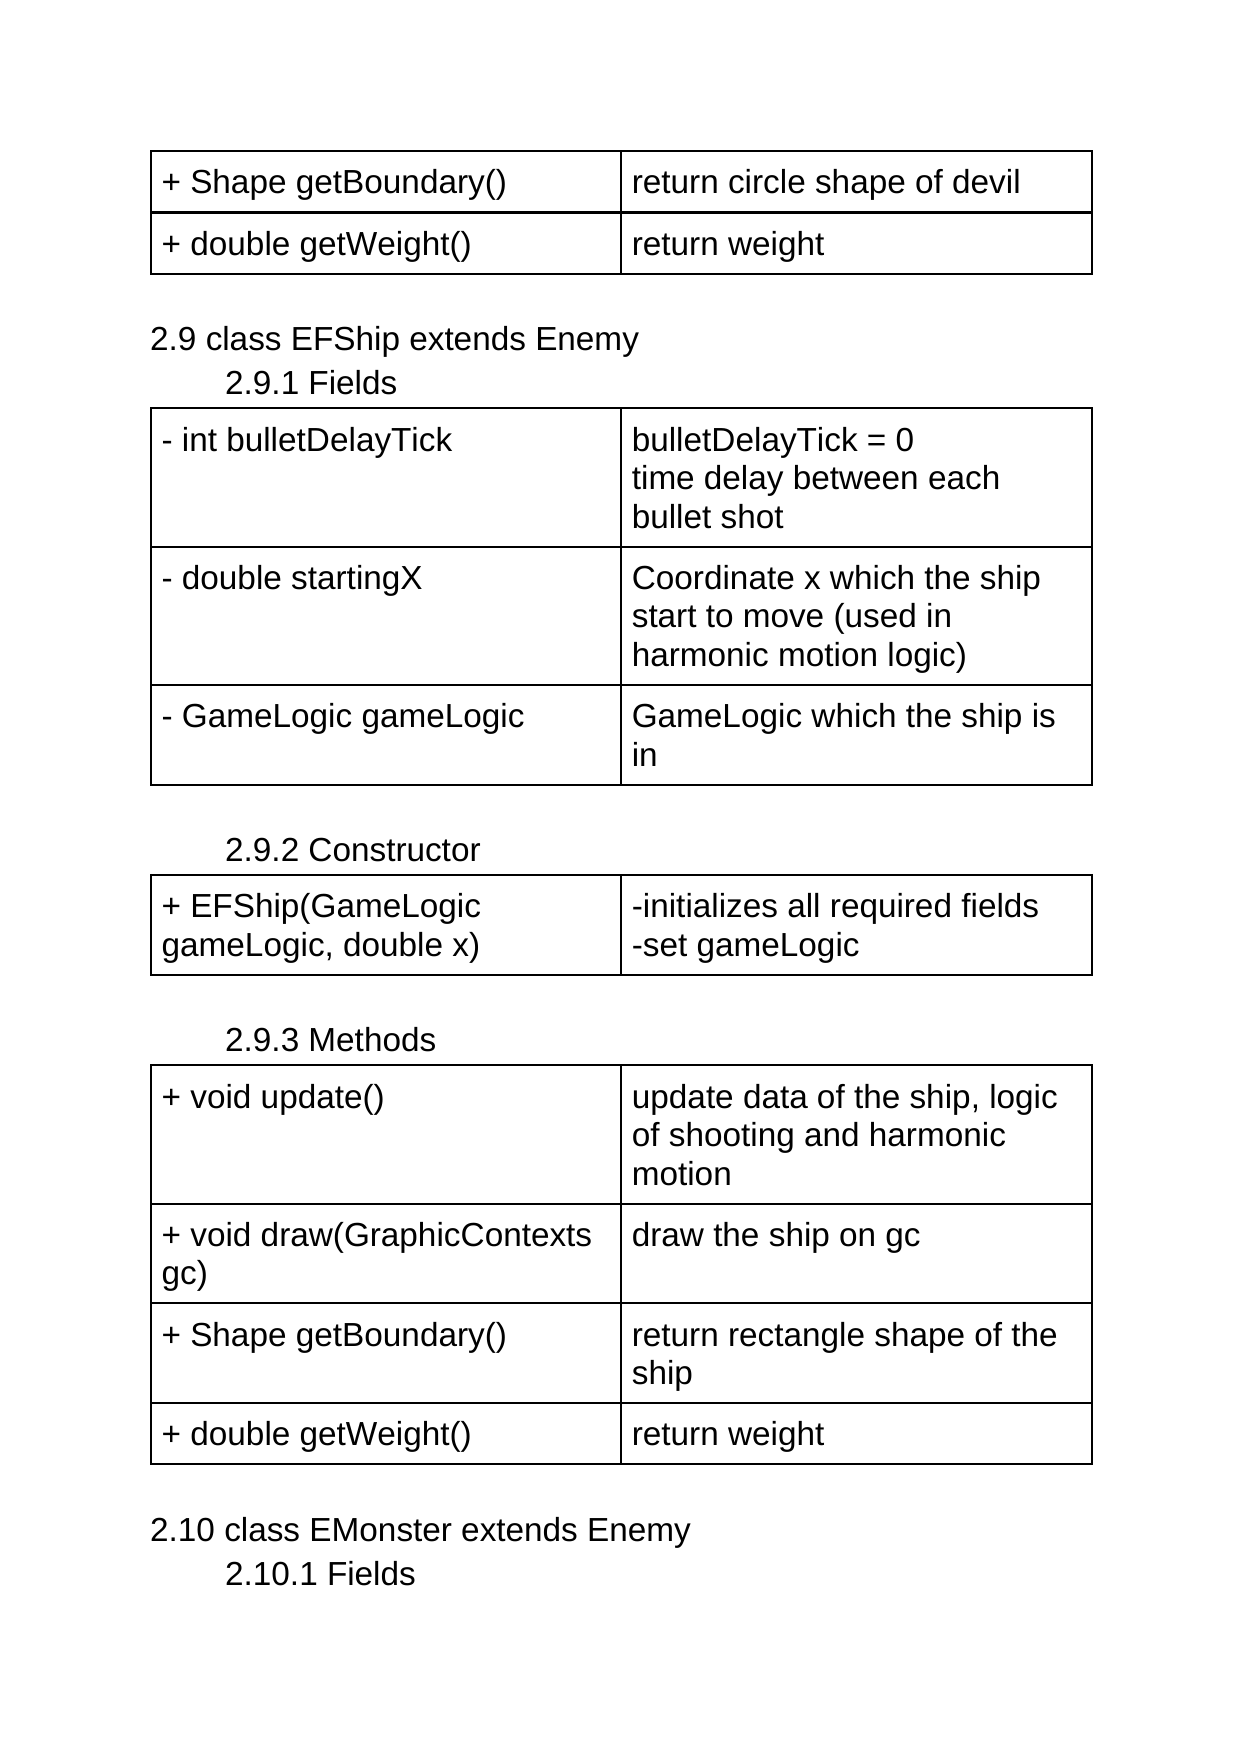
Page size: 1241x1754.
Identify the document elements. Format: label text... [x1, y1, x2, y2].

table_cell - double startingX [152, 548, 620, 684]
text 2.9.1 Fields [150, 363, 1090, 402]
table_header - int bulletDelayTick [152, 409, 620, 546]
table_header update data of the ship, logic of shooting and harmonic motion [622, 1066, 1091, 1202]
table_cell draw the ship on gc [622, 1205, 1091, 1302]
table_cell + void draw(GraphicContexts gc) [152, 1205, 620, 1302]
table_cell Coordinate x which the ship start to move (used in harmonic motion logic) [622, 548, 1091, 684]
table_cell - GameLogic gameLogic [152, 686, 620, 783]
table_header bulletDelayTick = 0 time delay between each bullet shot [622, 409, 1091, 546]
table_cell return weight [622, 1404, 1091, 1463]
table_header -initializes all required fields -set gameLogic [622, 876, 1091, 974]
text 2.10 class EMonster extends Enemy [150, 1509, 1090, 1548]
table_header + EFShip(GameLogic gameLogic, double x) [152, 876, 620, 974]
table_cell + Shape getBoundary() [152, 152, 620, 211]
table_cell return rectangle shape of the ship [622, 1304, 1091, 1402]
table_cell + double getWeight() [152, 214, 620, 273]
table_cell return circle shape of devil [622, 152, 1091, 211]
table_cell + double getWeight() [152, 1404, 620, 1463]
table_cell GameLogic which the ship is in [622, 686, 1091, 783]
text 2.9.3 Methods [150, 1020, 1090, 1058]
table_header + void update() [152, 1066, 620, 1202]
table_cell return weight [622, 214, 1091, 273]
text 2.9.2 Constructor [150, 830, 1090, 868]
table_cell + Shape getBoundary() [152, 1304, 620, 1402]
text 2.9 class EFShip extends Enemy [150, 319, 1090, 357]
text 2.10.1 Fields [150, 1554, 1090, 1592]
